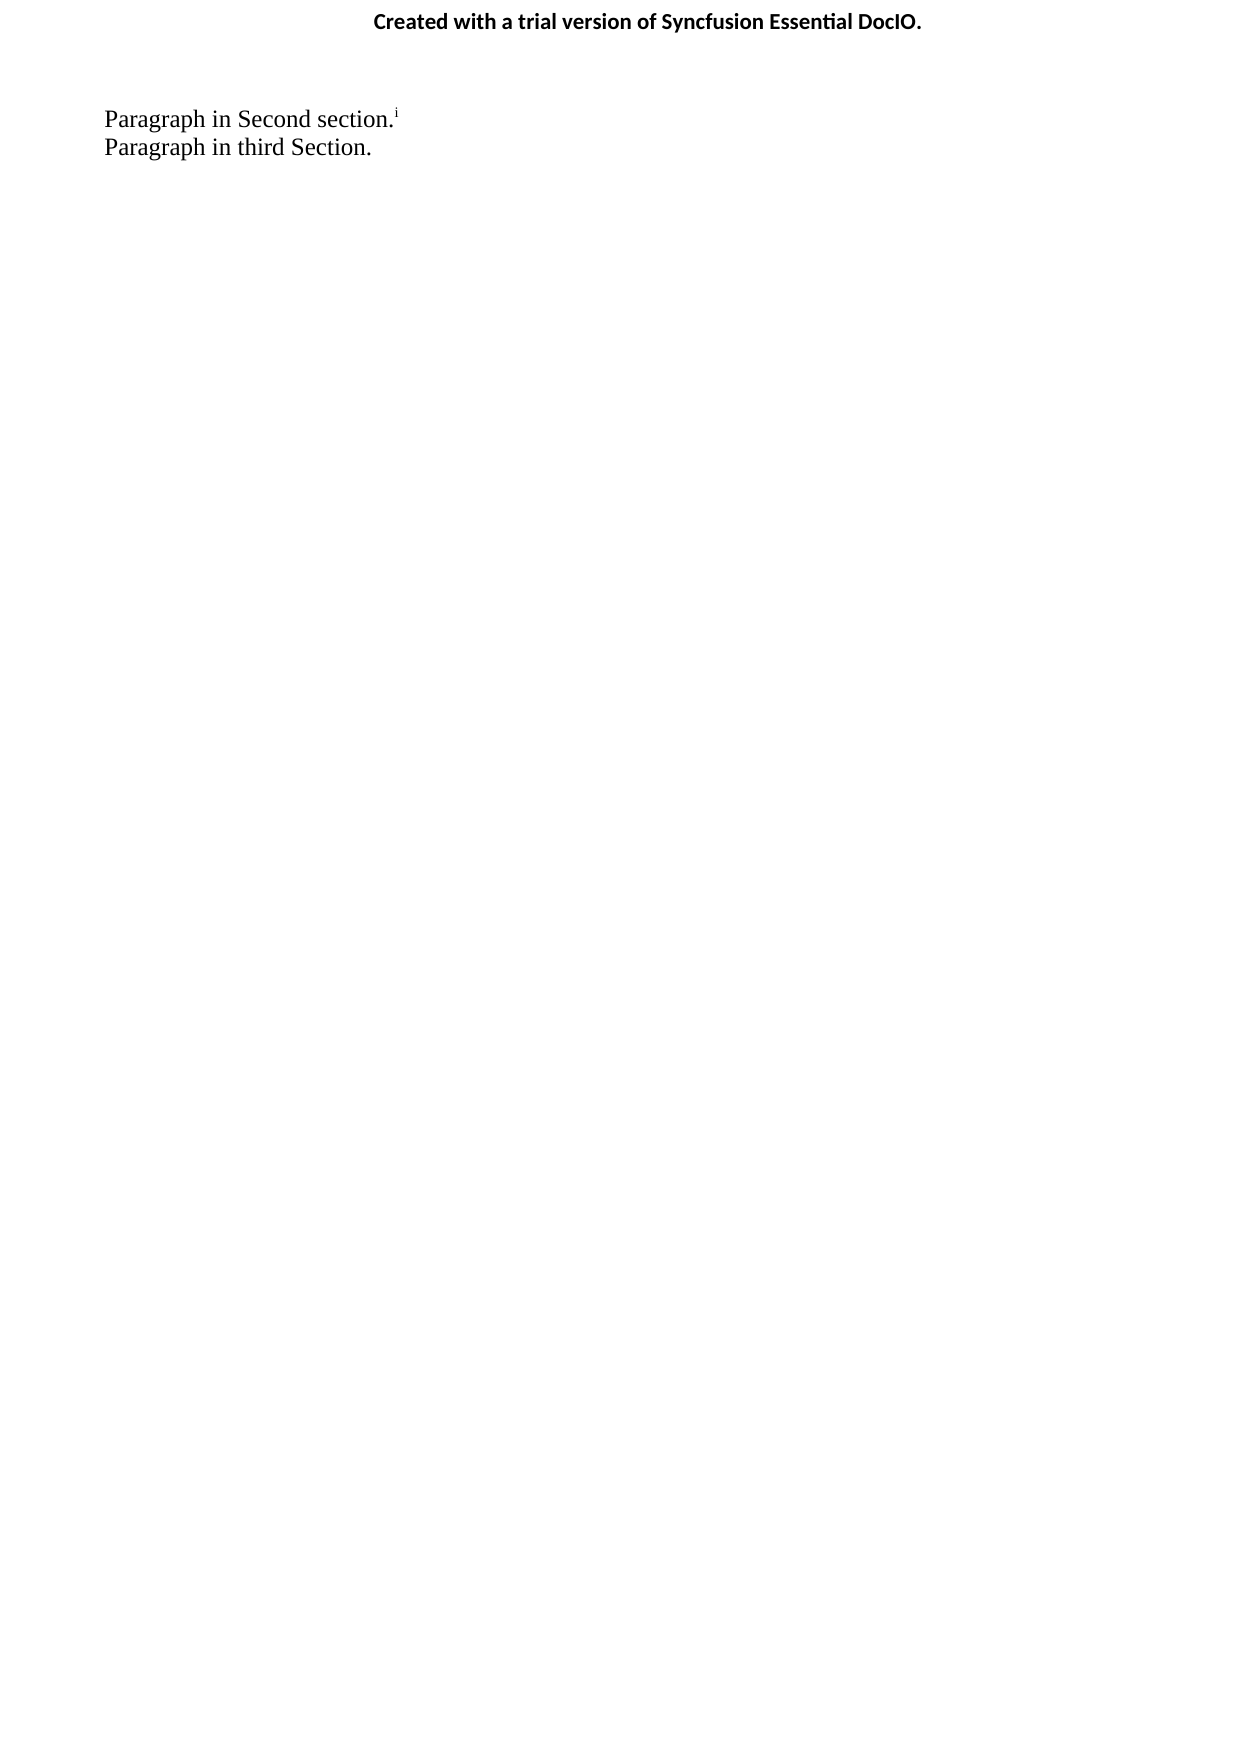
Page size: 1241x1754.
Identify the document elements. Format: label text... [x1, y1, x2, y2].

text Paragraph in third Section. [104, 132, 1198, 161]
text Paragraph in Second section. [104, 104, 1198, 132]
